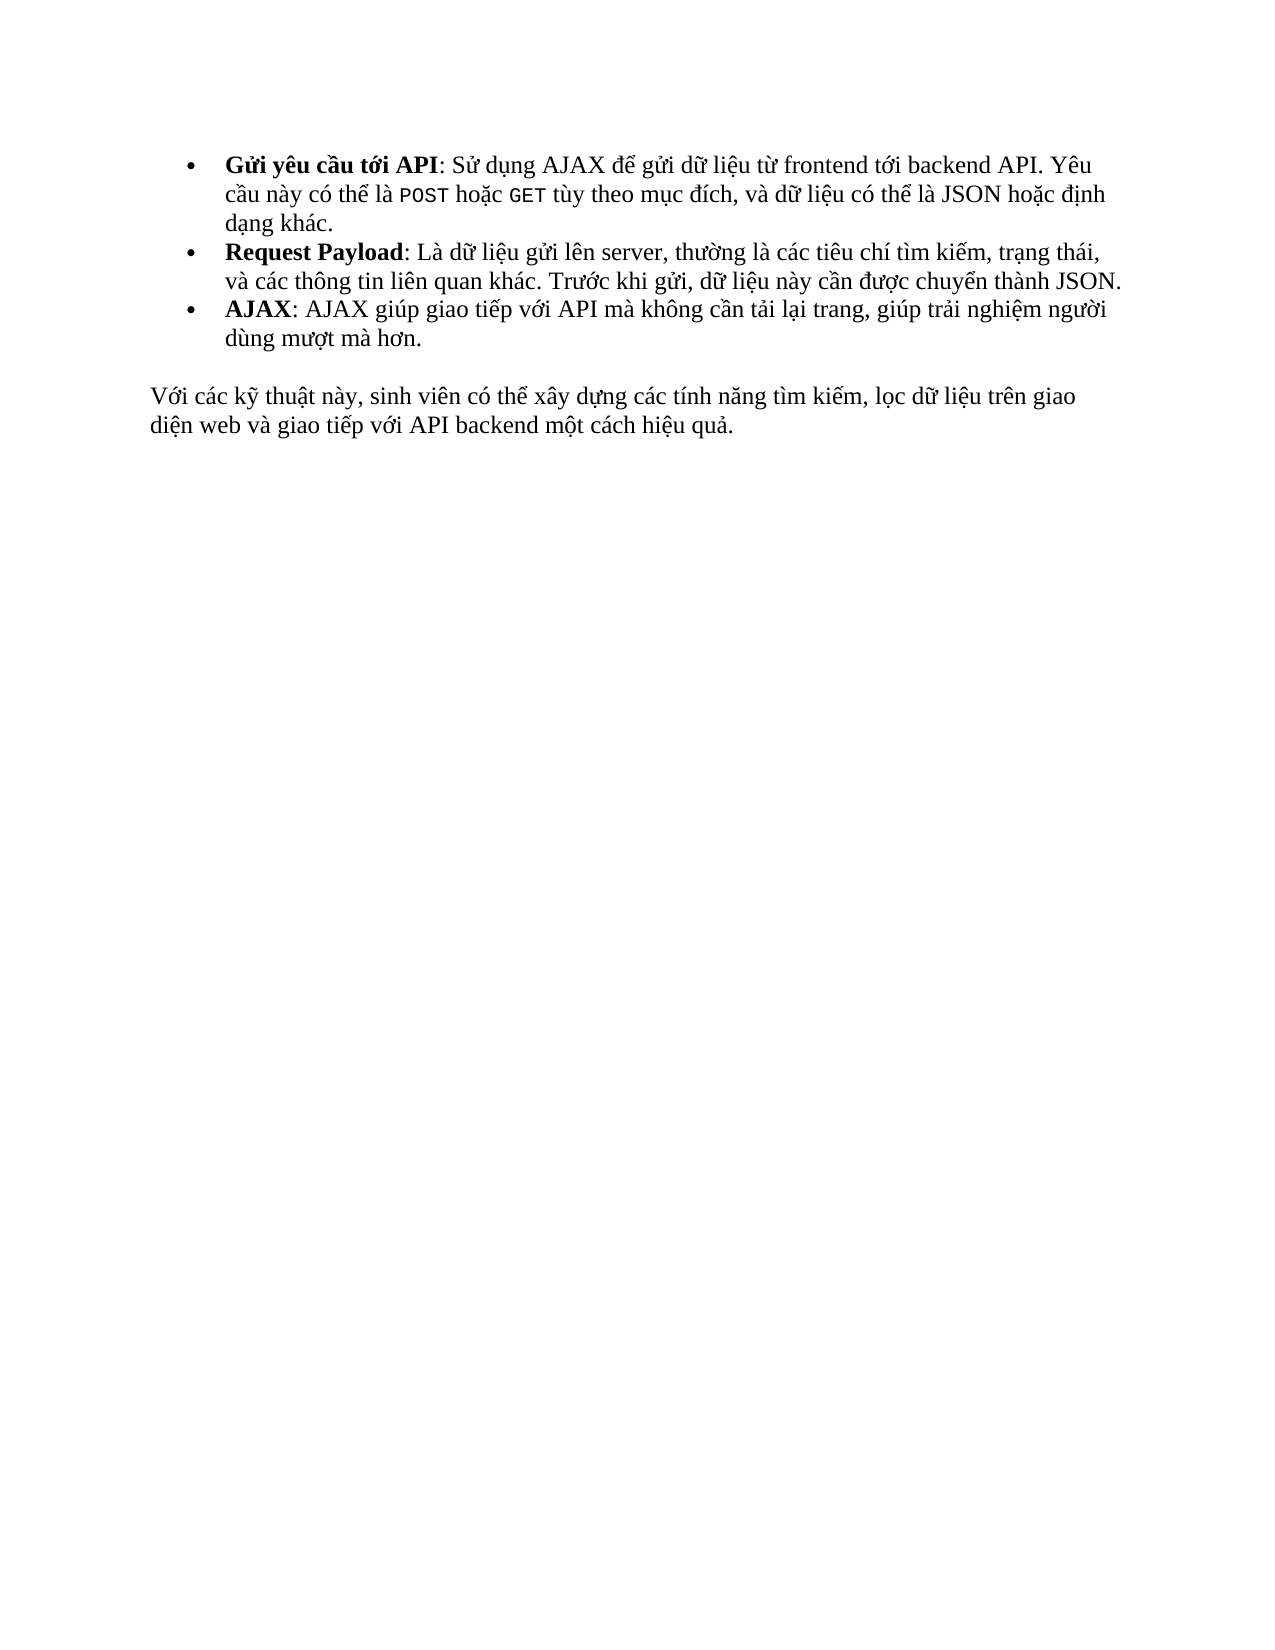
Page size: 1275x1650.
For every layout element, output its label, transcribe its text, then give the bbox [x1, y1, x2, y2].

list Request Payload: Là dữ liệu gửi lên server, thường là các tiêu chí tìm kiếm, trạng thái, và các thông tin liên quan khác. Trước khi gửi, dữ liệu này cần được chuyển thành JSON. [187, 237, 1125, 294]
text Với các kỹ thuật này, sinh viên có thể xây dựng các tính năng tìm kiếm, lọc dữ liệu trên giao diện web và giao tiếp với API backend một cách hiệu quả. [150, 381, 1125, 439]
list Gửi yêu cầu tới API: Sử dụng AJAX để gửi dữ liệu từ frontend tới backend API. Yêu cầu này có thể là POST hoặc GET tùy theo mục đích, và dữ liệu có thể là JSON hoặc định dạng khác. [187, 150, 1125, 237]
list AJAX: AJAX giúp giao tiếp với API mà không cần tải lại trang, giúp trải nghiệm người dùng mượt mà hơn. [187, 294, 1125, 352]
